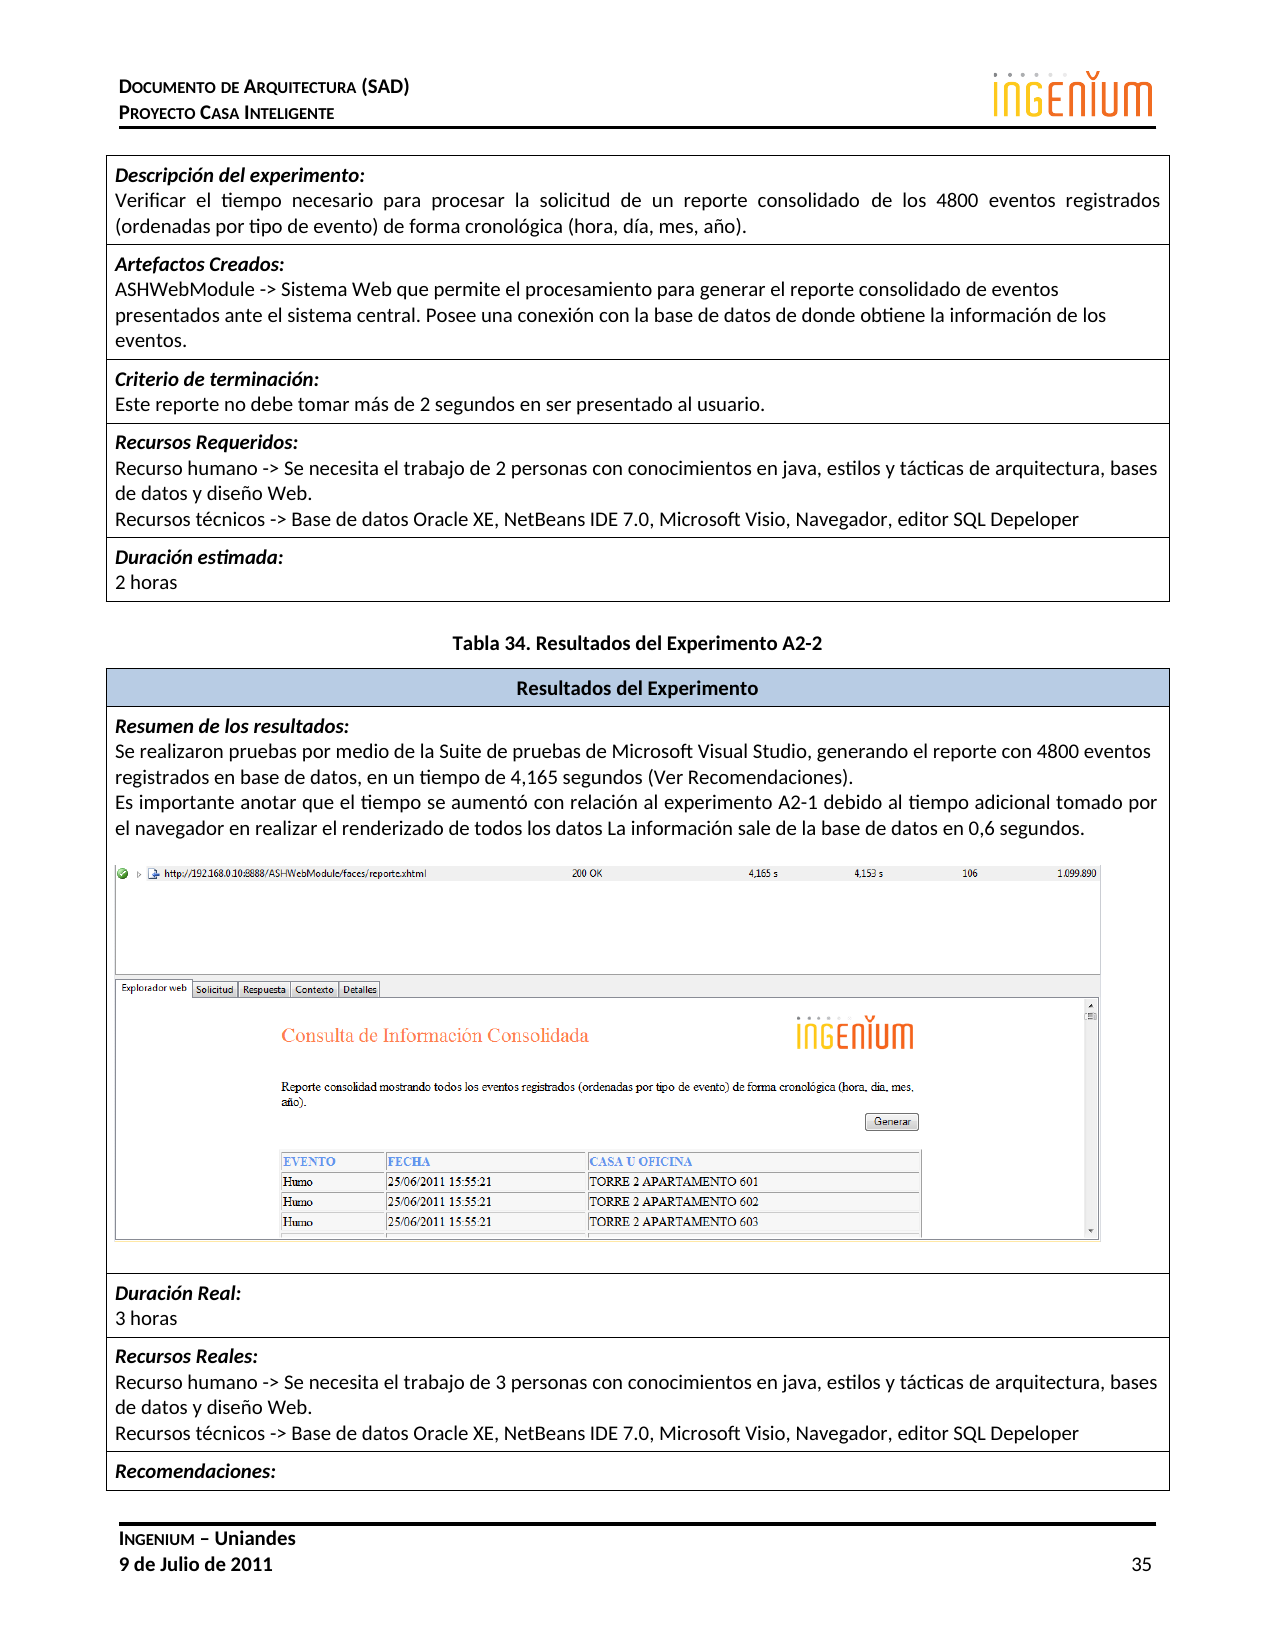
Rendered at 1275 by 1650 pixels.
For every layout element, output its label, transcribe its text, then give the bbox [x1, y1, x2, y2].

table_cell Criterio de terminación: Este reporte no debe tomar más de 2 segundos en ser presentado al usuario. [107, 360, 1169, 422]
picture [993, 71, 1158, 127]
table_header Resultados del Experimento [107, 669, 1169, 706]
table_cell Duración Real: 3 horas [107, 1274, 1169, 1337]
table_cell Descripción del experimento: Verificar el tiempo necesario para procesar la solicitud de un reporte consolidado de los 4800 eventos registrados (ordenadas por tipo de evento) de forma cronológica (hora, día, mes, año). [107, 156, 1169, 244]
table_cell Recursos Reales: Recurso humano -> Se necesita el trabajo de 3 personas con conocimientos en java, estilos y tácticas de arquitectura, bases de datos y diseño Web. Recursos técnicos -> Base de datos Oracle XE, NetBeans IDE 7.0, Microsoft Visio, Navegador, editor SQL Depeloper [107, 1338, 1169, 1451]
table_cell Duración estimada: 2 horas [107, 538, 1169, 601]
table_cell Recursos Requeridos: Recurso humano -> Se necesita el trabajo de 2 personas con conocimientos en java, estilos y tácticas de arquitectura, bases de datos y diseño Web. Recursos técnicos -> Base de datos Oracle XE, NetBeans IDE 7.0, Microsoft Visio, Navegador, editor SQL Depeloper [107, 424, 1169, 537]
table_cell Artefactos Creados: ASHWebModule -> Sistema Web que permite el procesamiento para generar el reporte consolidado de eventos presentados ante el sistema central. Posee una conexión con la base de datos de donde obtiene la información de los eventos. [107, 245, 1169, 359]
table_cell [107, 1452, 1169, 1489]
table_cell Resumen de los resultados: Se realizaron pruebas por medio de la Suite de pruebas de Microsoft Visual Studio, generando el reporte con 4800 eventos registrados en base de datos, en un tiempo de 4,165 segundos (Ver Recomendaciones). Es importante anotar que el tiempo se aumentó con relación al experimento A2-1 debido al tiempo adicional tomado por el navegador en realizar el renderizado de todos los datos La información sale de la base de datos en 0,6 segundos. [107, 707, 1169, 1273]
picture [114, 865, 1101, 1242]
